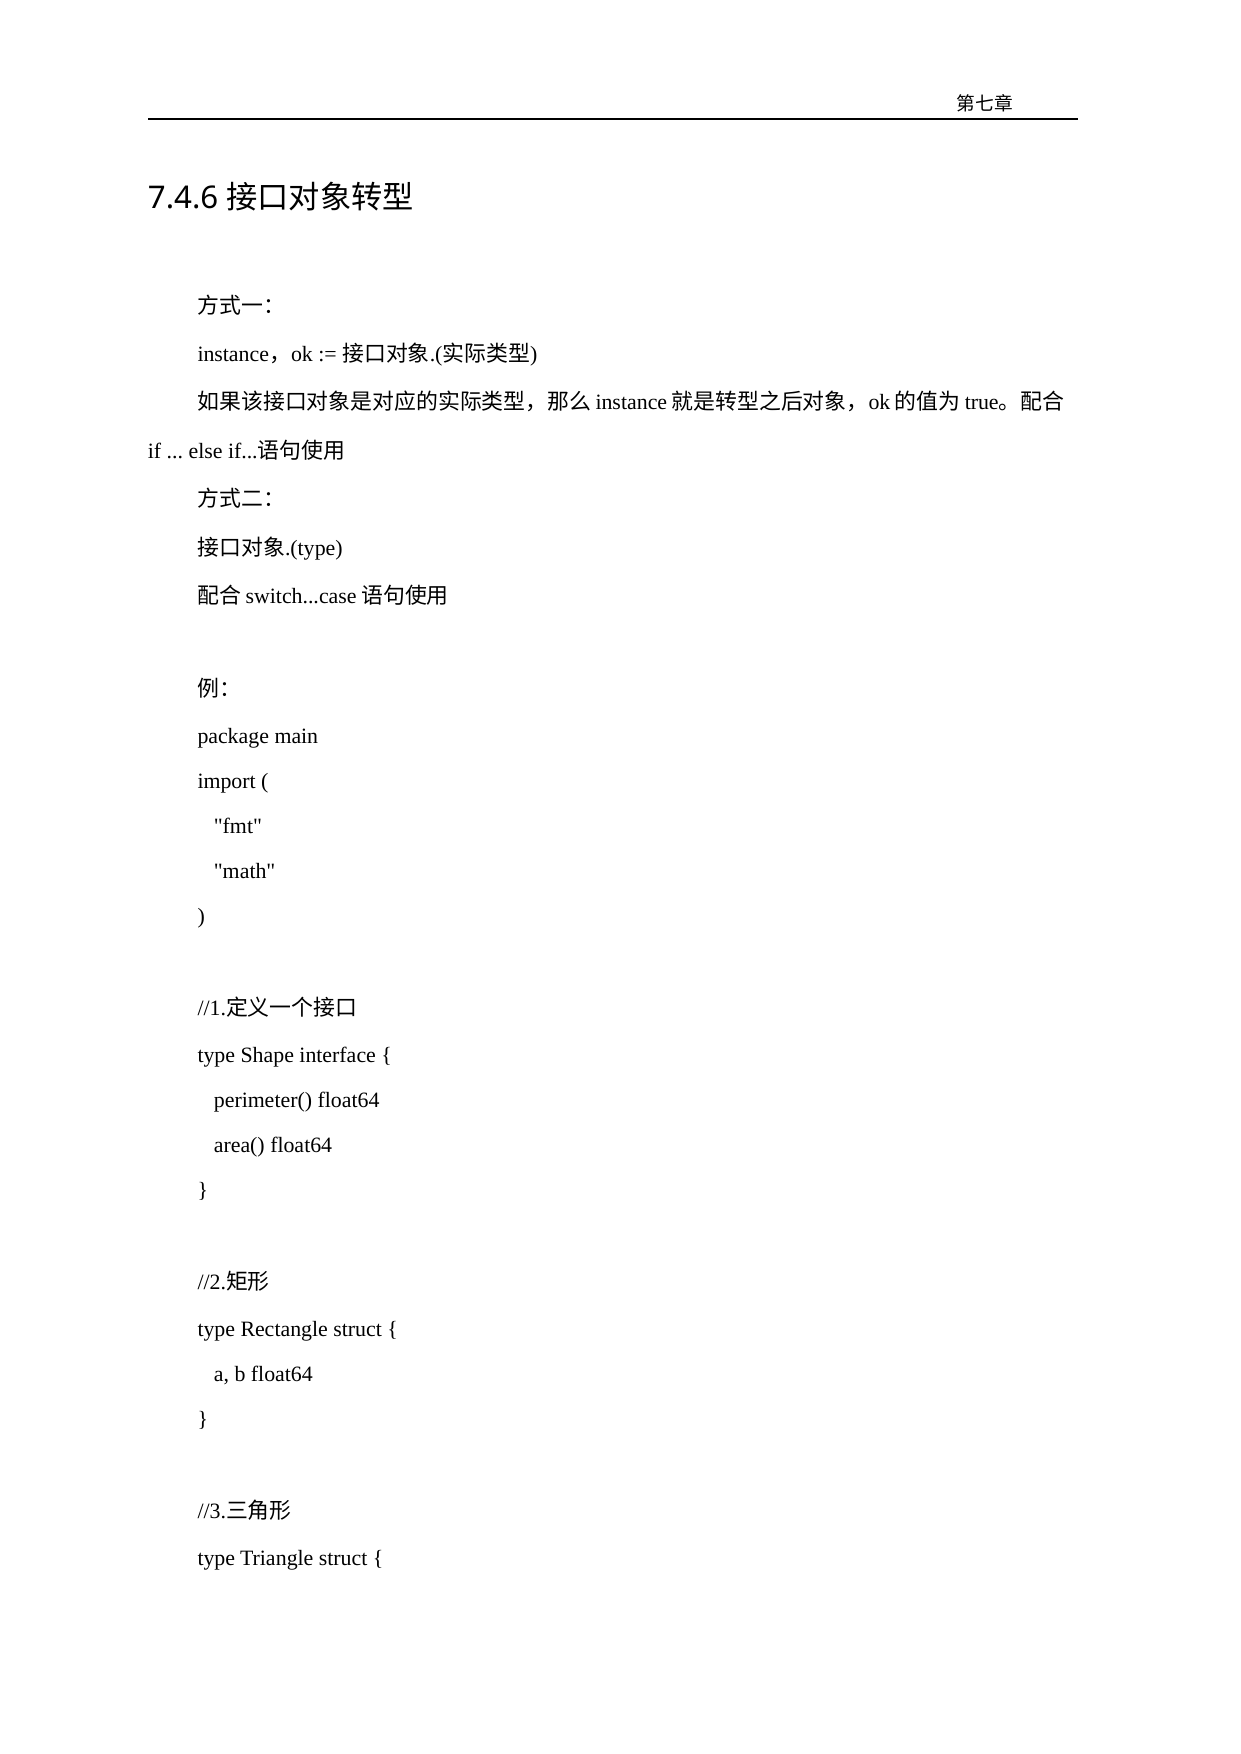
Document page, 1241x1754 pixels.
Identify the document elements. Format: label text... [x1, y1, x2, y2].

list instance，ok := 接口对象.(实际类型) [148, 336, 1078, 368]
list ) [148, 900, 1078, 932]
list type Triangle struct { [148, 1541, 1078, 1573]
list type Rectangle struct { [148, 1312, 1078, 1345]
list "fmt" [148, 809, 1078, 842]
list a, b float64 [148, 1357, 1078, 1390]
list } [148, 1402, 1078, 1435]
subtitle 接口对象转型 [148, 162, 1078, 227]
list area() float64 [148, 1128, 1078, 1161]
list //1.定义一个接口 [148, 990, 1078, 1022]
list 方式二： [148, 481, 1078, 513]
list package main [148, 719, 1078, 752]
list 接口对象.(type) [148, 529, 1078, 562]
list 如果该接口对象是对应的实际类型，那么instance就是转型之后对象，ok的值为true。配合if ... else if...语句使用 [148, 384, 1078, 465]
list 例： [148, 671, 1078, 703]
list "math" [148, 855, 1078, 887]
list 方式一： [148, 287, 1078, 320]
list } [148, 1174, 1078, 1206]
list 配合switch...case语句使用 [148, 578, 1078, 610]
list perimeter() float64 [148, 1083, 1078, 1116]
list type Shape interface { [148, 1038, 1078, 1071]
list //2.矩形 [148, 1264, 1078, 1296]
list import ( [148, 764, 1078, 797]
list //3.三角形 [148, 1493, 1078, 1525]
